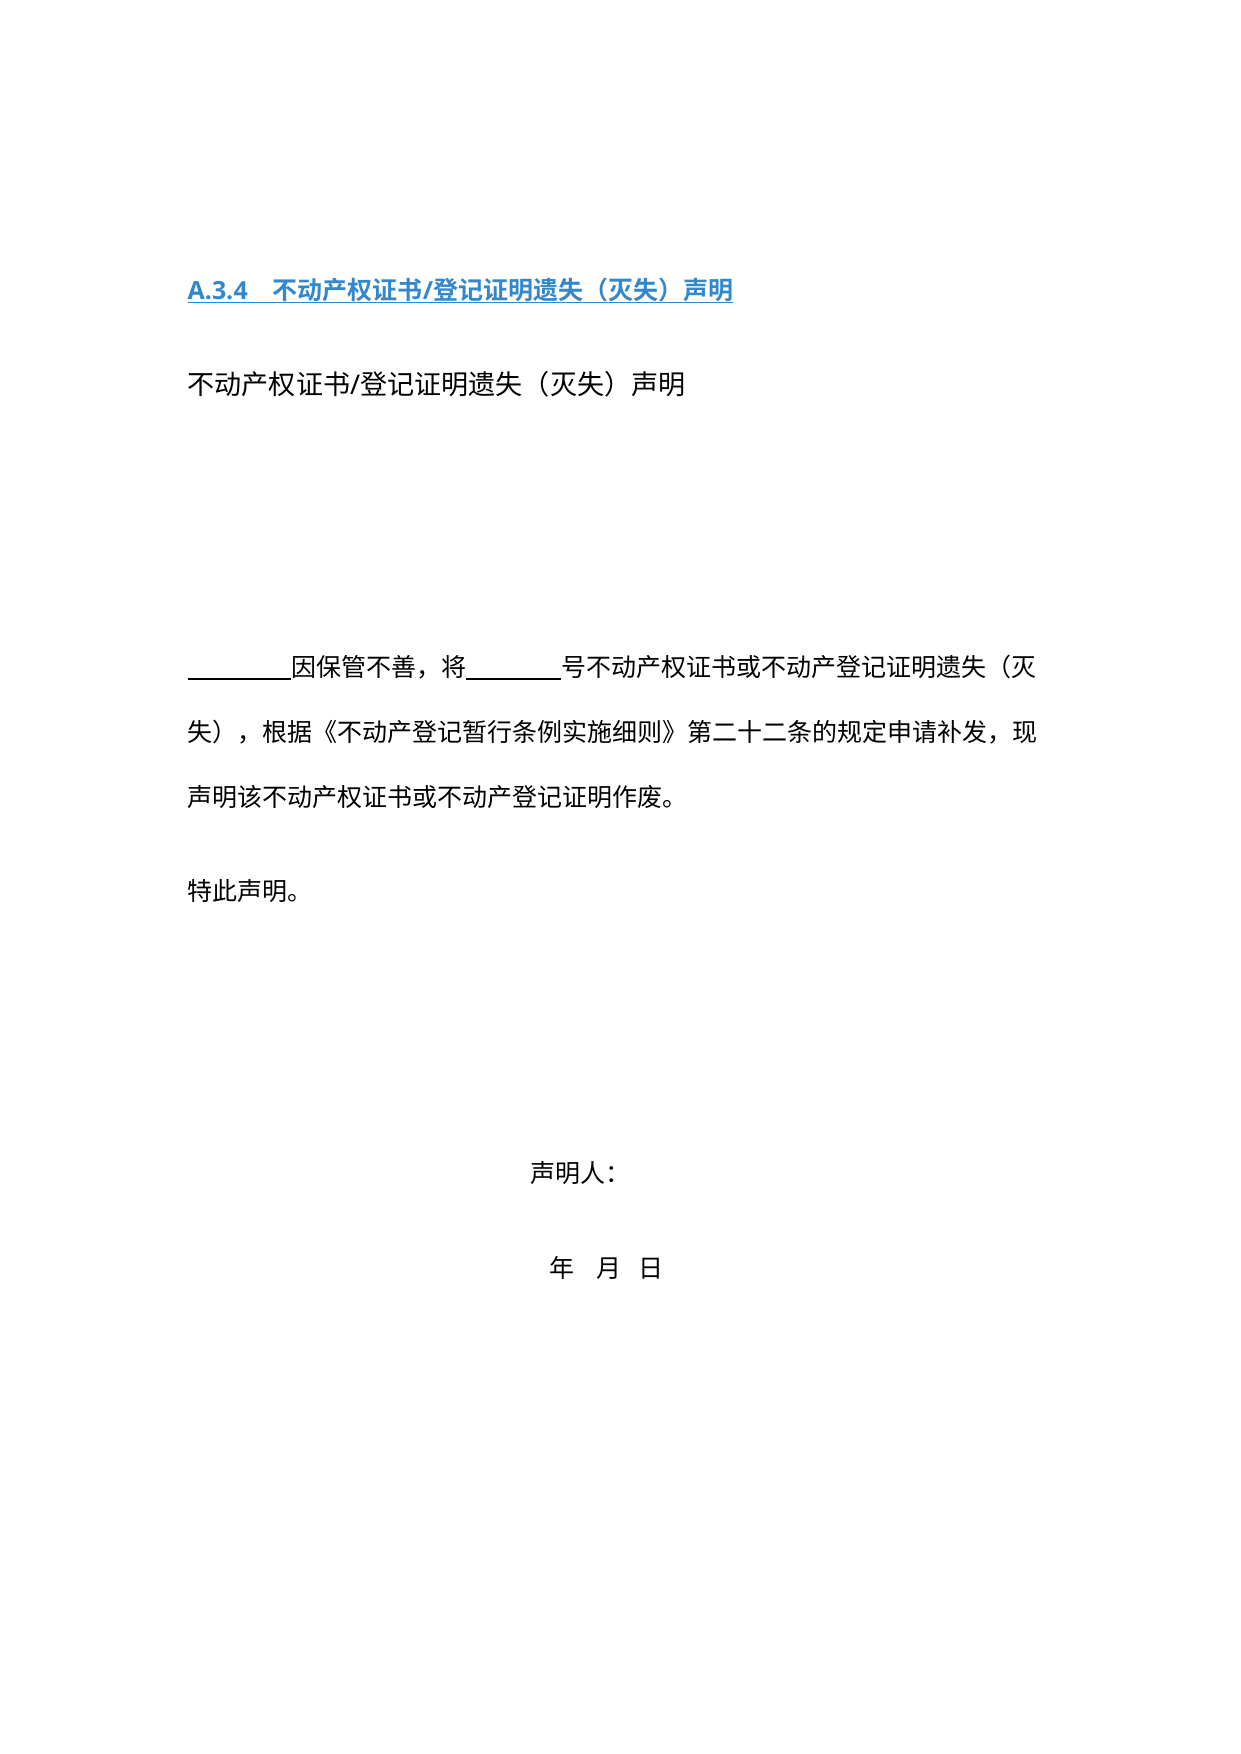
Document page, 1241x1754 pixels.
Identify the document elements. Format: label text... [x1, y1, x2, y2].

text 特此声明。 [187, 857, 1053, 922]
text 因保管不善，将 号不动产权证书或不动产登记证明遗失（灭失），根据《不动产登记暂行条例实施细则》第二十二条的规定申请补发，现声明该不动产权证书或不动产登记证明作废。 [187, 633, 1053, 828]
text 不动产权证书/登记证明遗失（灭失）声明 [187, 350, 1053, 415]
text A.3.4 不动产权证书/登记证明遗失（灭失）声明 [187, 256, 1053, 321]
text 年 月 日 [187, 1234, 1053, 1299]
text 声明人： [187, 1139, 1053, 1204]
